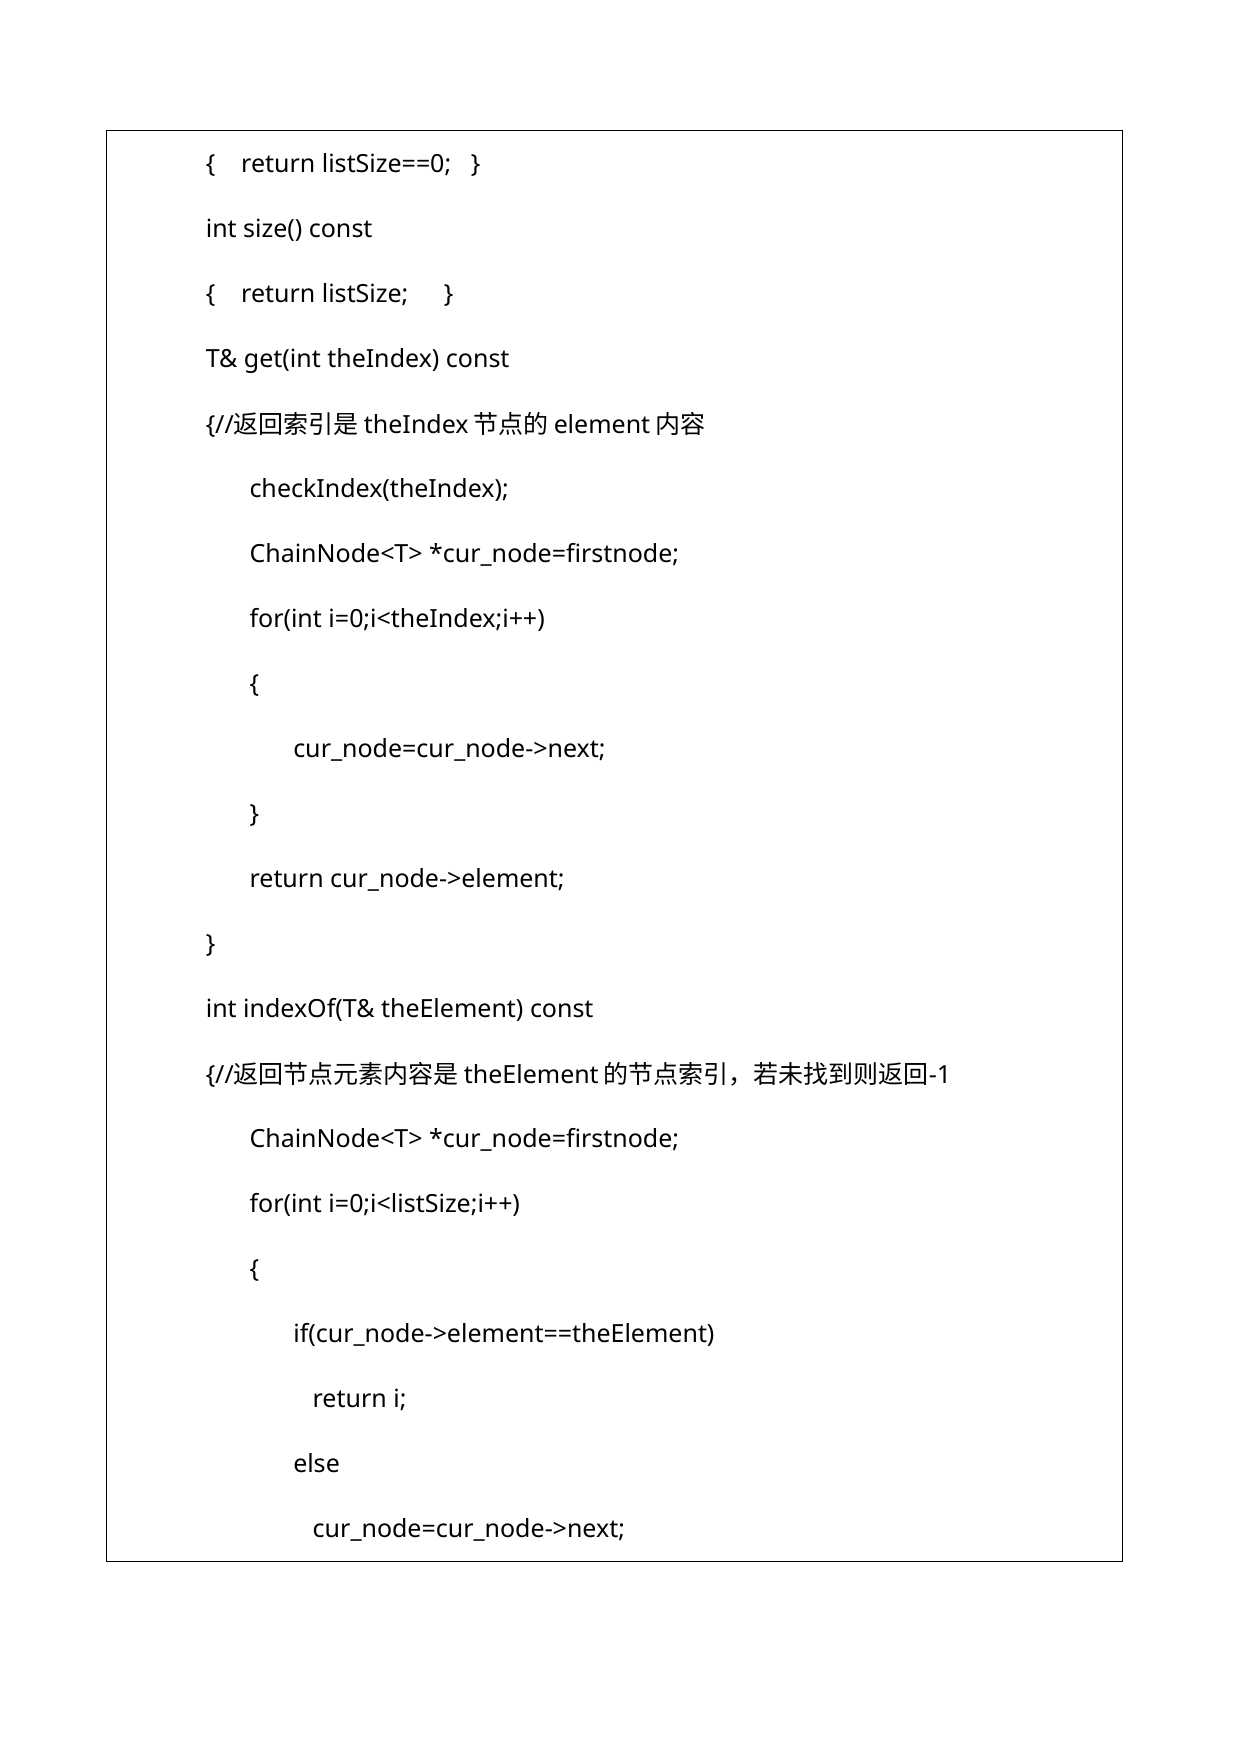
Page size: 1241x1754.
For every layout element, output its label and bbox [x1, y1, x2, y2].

table_cell [107, 131, 1122, 1561]
